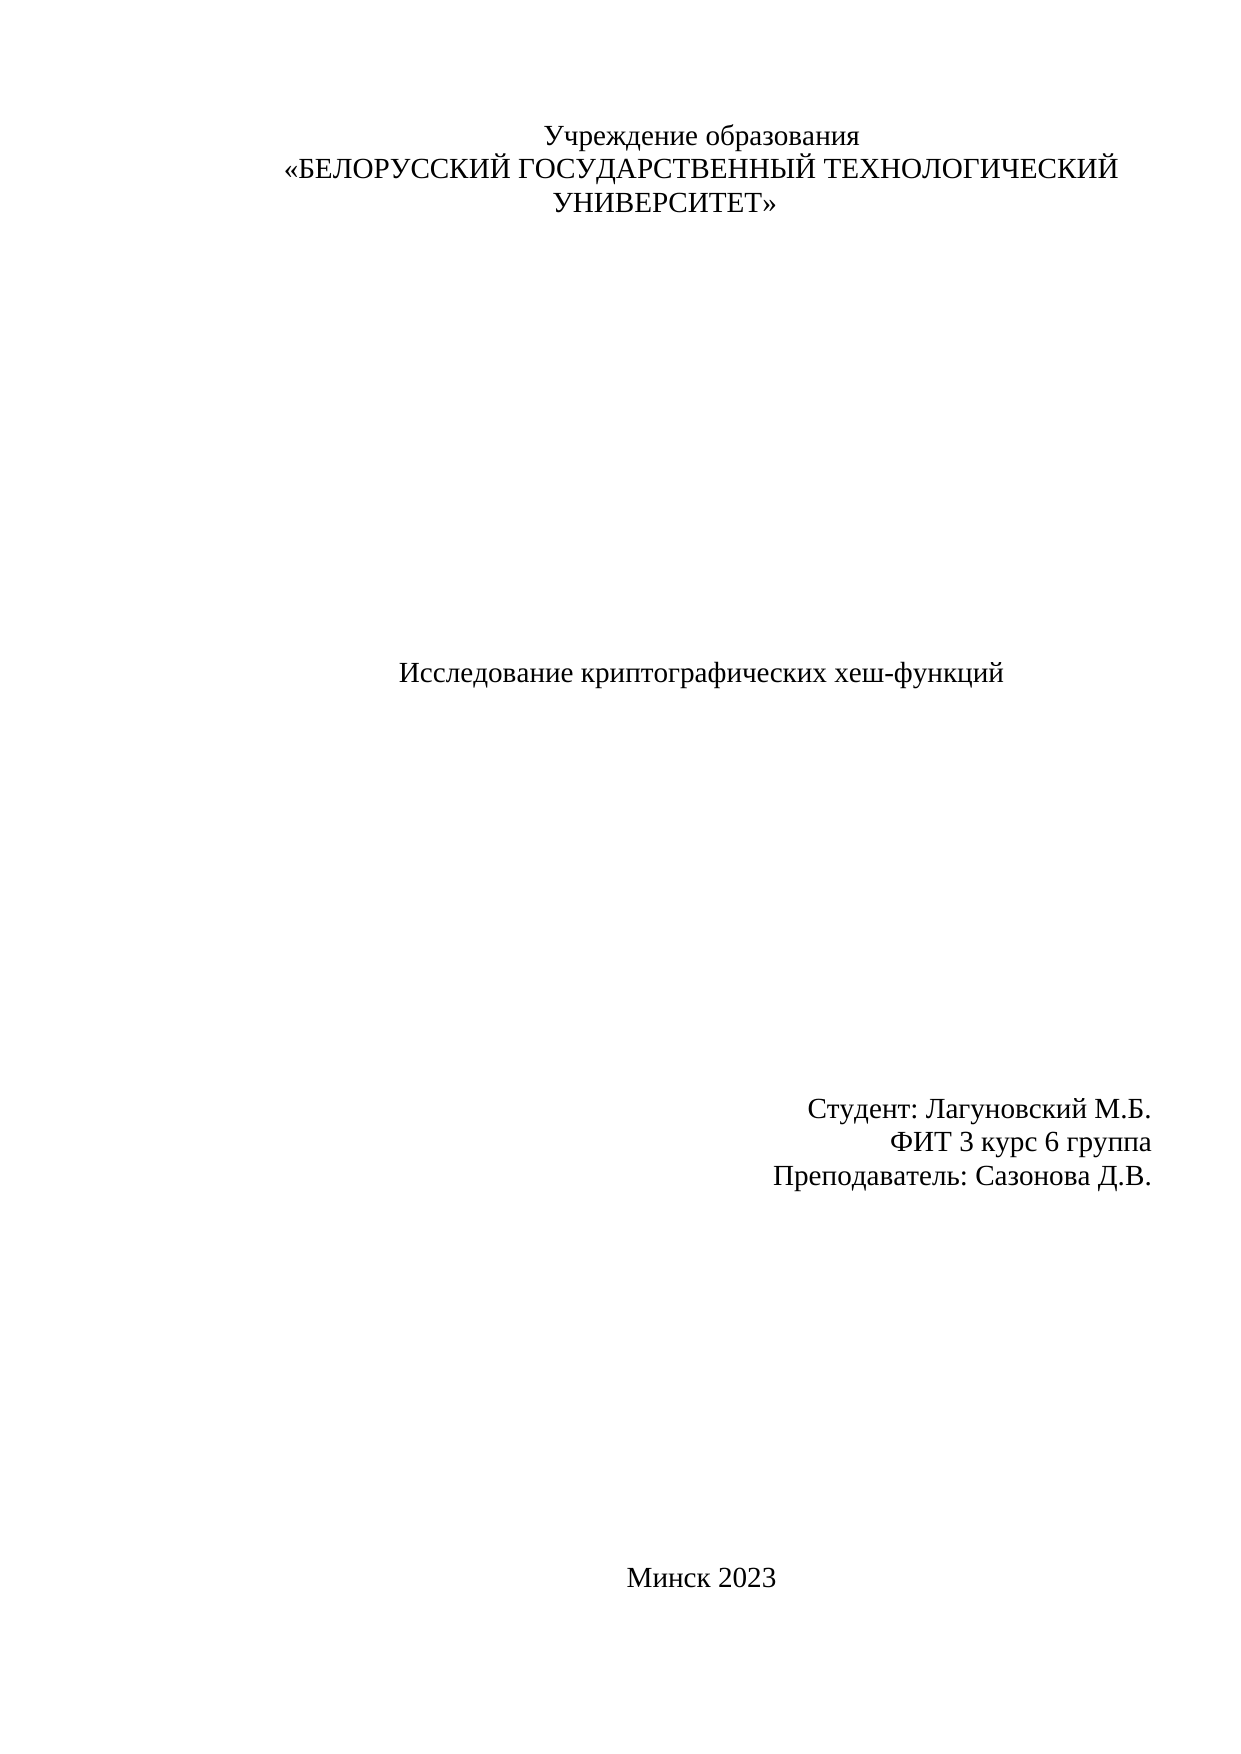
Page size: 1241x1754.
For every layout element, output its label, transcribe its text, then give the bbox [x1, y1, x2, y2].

text Исследование криптографических хеш-функций [177, 655, 1152, 688]
text Преподаватель: Сазонова Д.В. [177, 1158, 1152, 1191]
text Минск 2023 [177, 1560, 1152, 1594]
text ФИТ 3 курс 6 группа [177, 1124, 1152, 1158]
text «БЕЛОРУССКИЙ ГОСУДАРСТВЕННЫЙ ТЕХНОЛОГИЧЕСКИЙ УНИВЕРСИТЕТ» [177, 152, 1152, 219]
text Студент: Лагуновский М.Б. [177, 1091, 1152, 1124]
text Учреждение образования [177, 118, 1152, 152]
